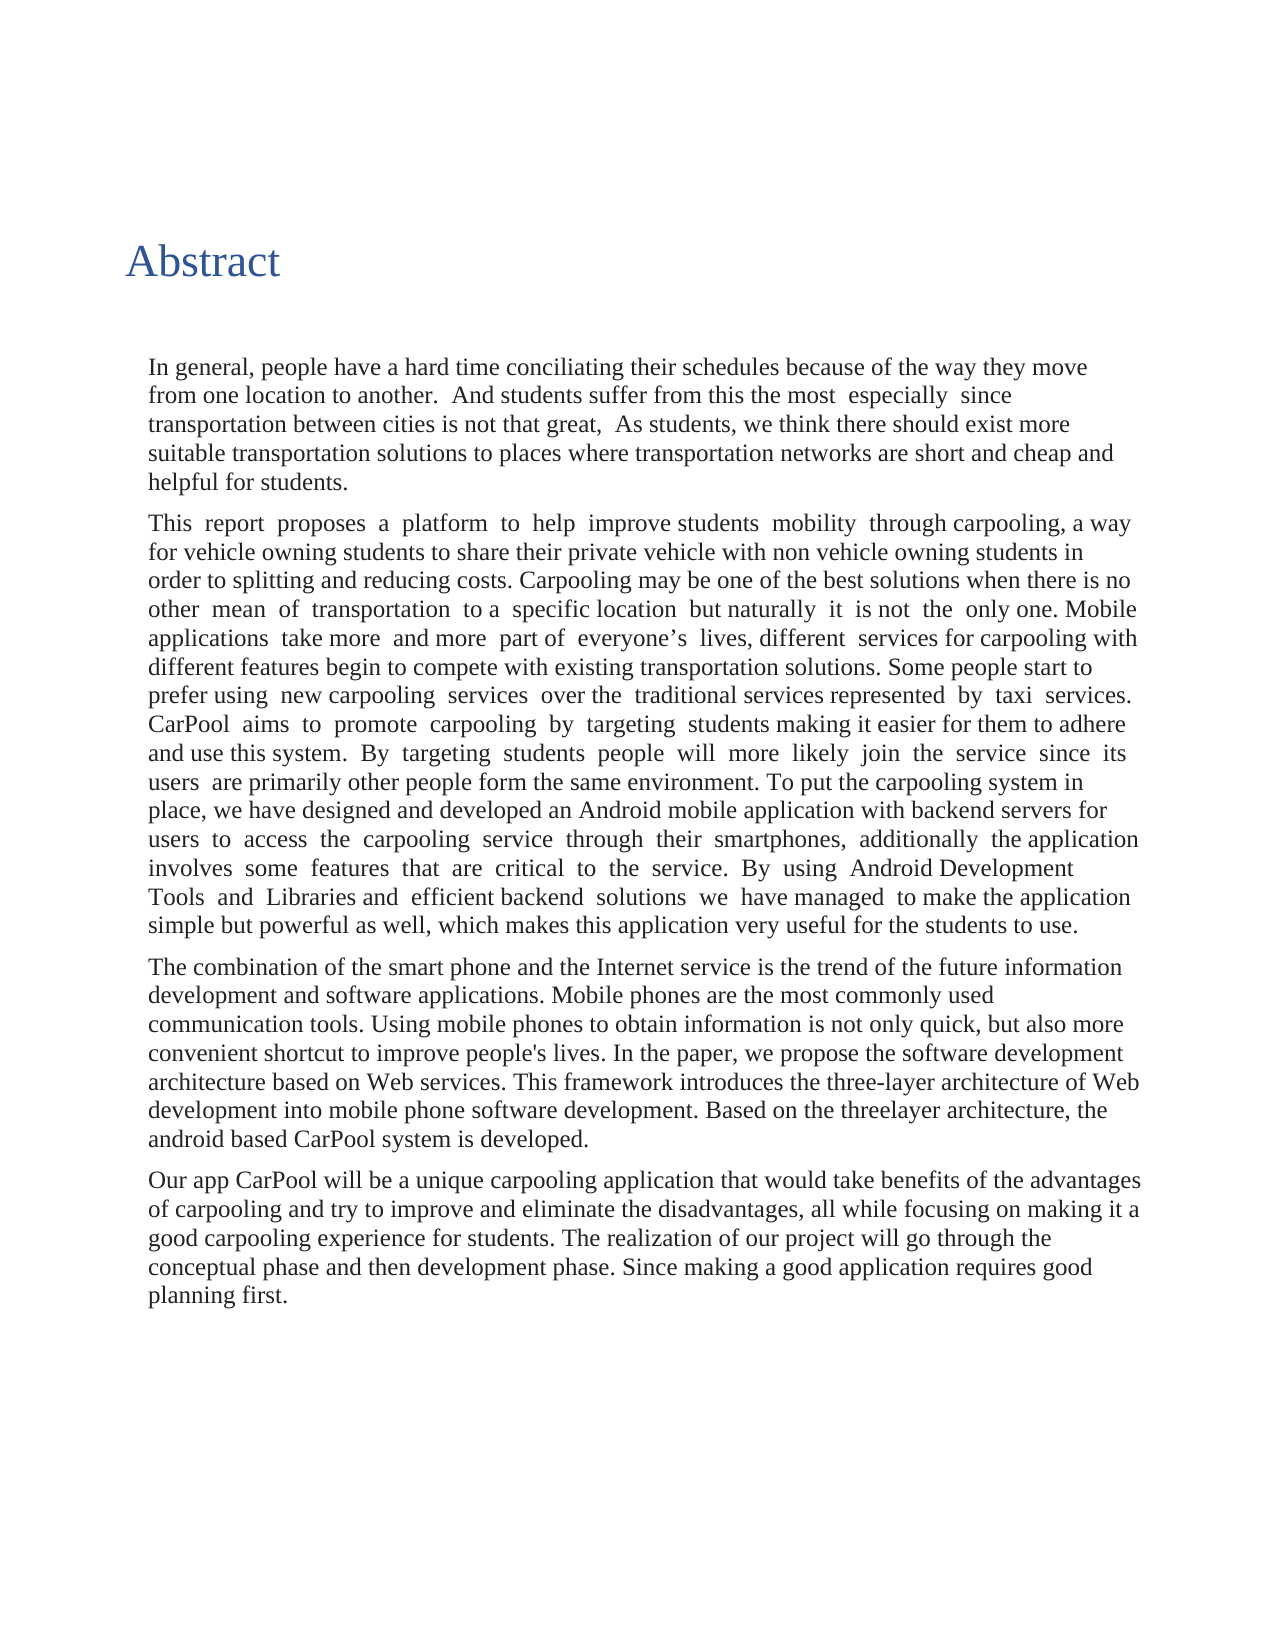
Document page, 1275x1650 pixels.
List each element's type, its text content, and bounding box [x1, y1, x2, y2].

text In general, people have a hard time conciliating their schedules because of the way they move from one location to another. And students suffer from this the most especially since transportation between cities is not that great, As students, we think there should exist more suitable transportation solutions to places where transportation networks are short and cheap and helpful for students. [148, 352, 1142, 496]
text This report proposes a platform to help improve students mobility through carpooling, a way for vehicle owning students to share their private vehicle with non vehicle owning students in order to splitting and reducing costs. Carpooling may be one of the best solutions when there is no other mean of transportation to a specific location but naturally it is not the only one. Mobile applications take more and more part of everyone’s lives, different services for carpooling with different features begin to compete with existing transportation solutions. Some people start to prefer using new carpooling services over the traditional services represented by taxi services. CarPool aims to promote carpooling by targeting students making it easier for them to adhere and use this system. By targeting students people will more likely join the service since its users are primarily other people form the same environment. To put the carpooling system in place, we have designed and developed an Android mobile application with backend servers for users to access the carpooling service through their smartphones, additionally the application involves some features that are critical to the service. By using Android Development Tools and Libraries and efficient backend solutions we have managed to make the application simple but powerful as well, which makes this application very useful for the students to use. [148, 508, 1142, 939]
subtitle Abstract [125, 234, 1142, 287]
text The combination of the smart phone and the Internet service is the trend of the future information development and software applications. Mobile phones are the most commonly used communication tools. Using mobile phones to obtain information is not only quick, but also more convenient shortcut to improve people's lives. In the paper, we propose the software development architecture based on Web services. This framework introduces the three-layer architecture of Web development into mobile phone software development. Based on the threelayer architecture, the android based CarPool system is developed. [148, 952, 1142, 1153]
text Our app CarPool will be a unique carpooling application that would take benefits of the advantages of carpooling and try to improve and eliminate the disadvantages, all while focusing on making it a good carpooling experience for students. The realization of our project will go through the conceptual phase and then development phase. Since making a good application requires good planning first. [148, 1166, 1142, 1309]
